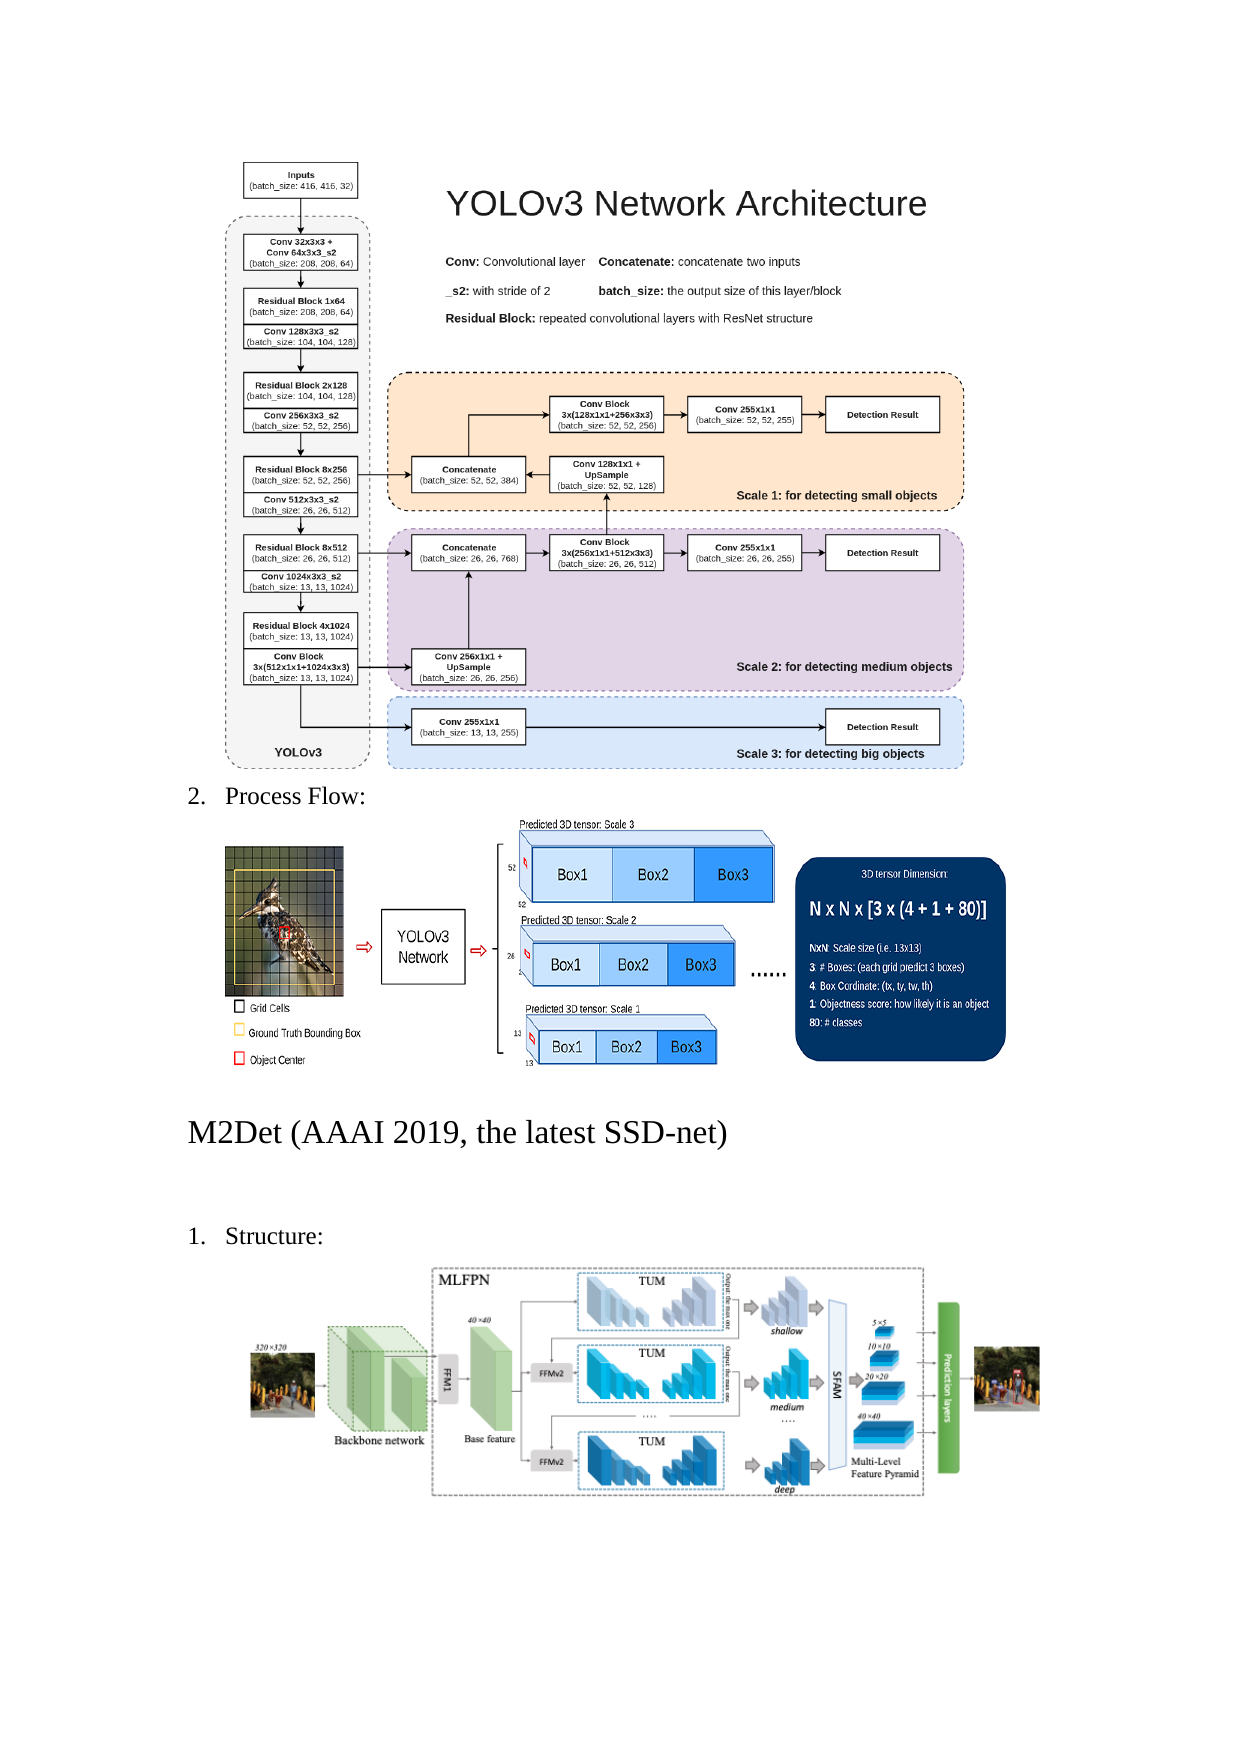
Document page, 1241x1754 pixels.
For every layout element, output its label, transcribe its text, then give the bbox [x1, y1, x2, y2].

picture [225, 162, 965, 769]
picture [225, 812, 1006, 1072]
picture [225, 1251, 1059, 1505]
list Process Flow: [187, 779, 1053, 812]
subtitle M2Det (AAAI 2019, the latest SSD-net) [187, 1099, 1053, 1164]
